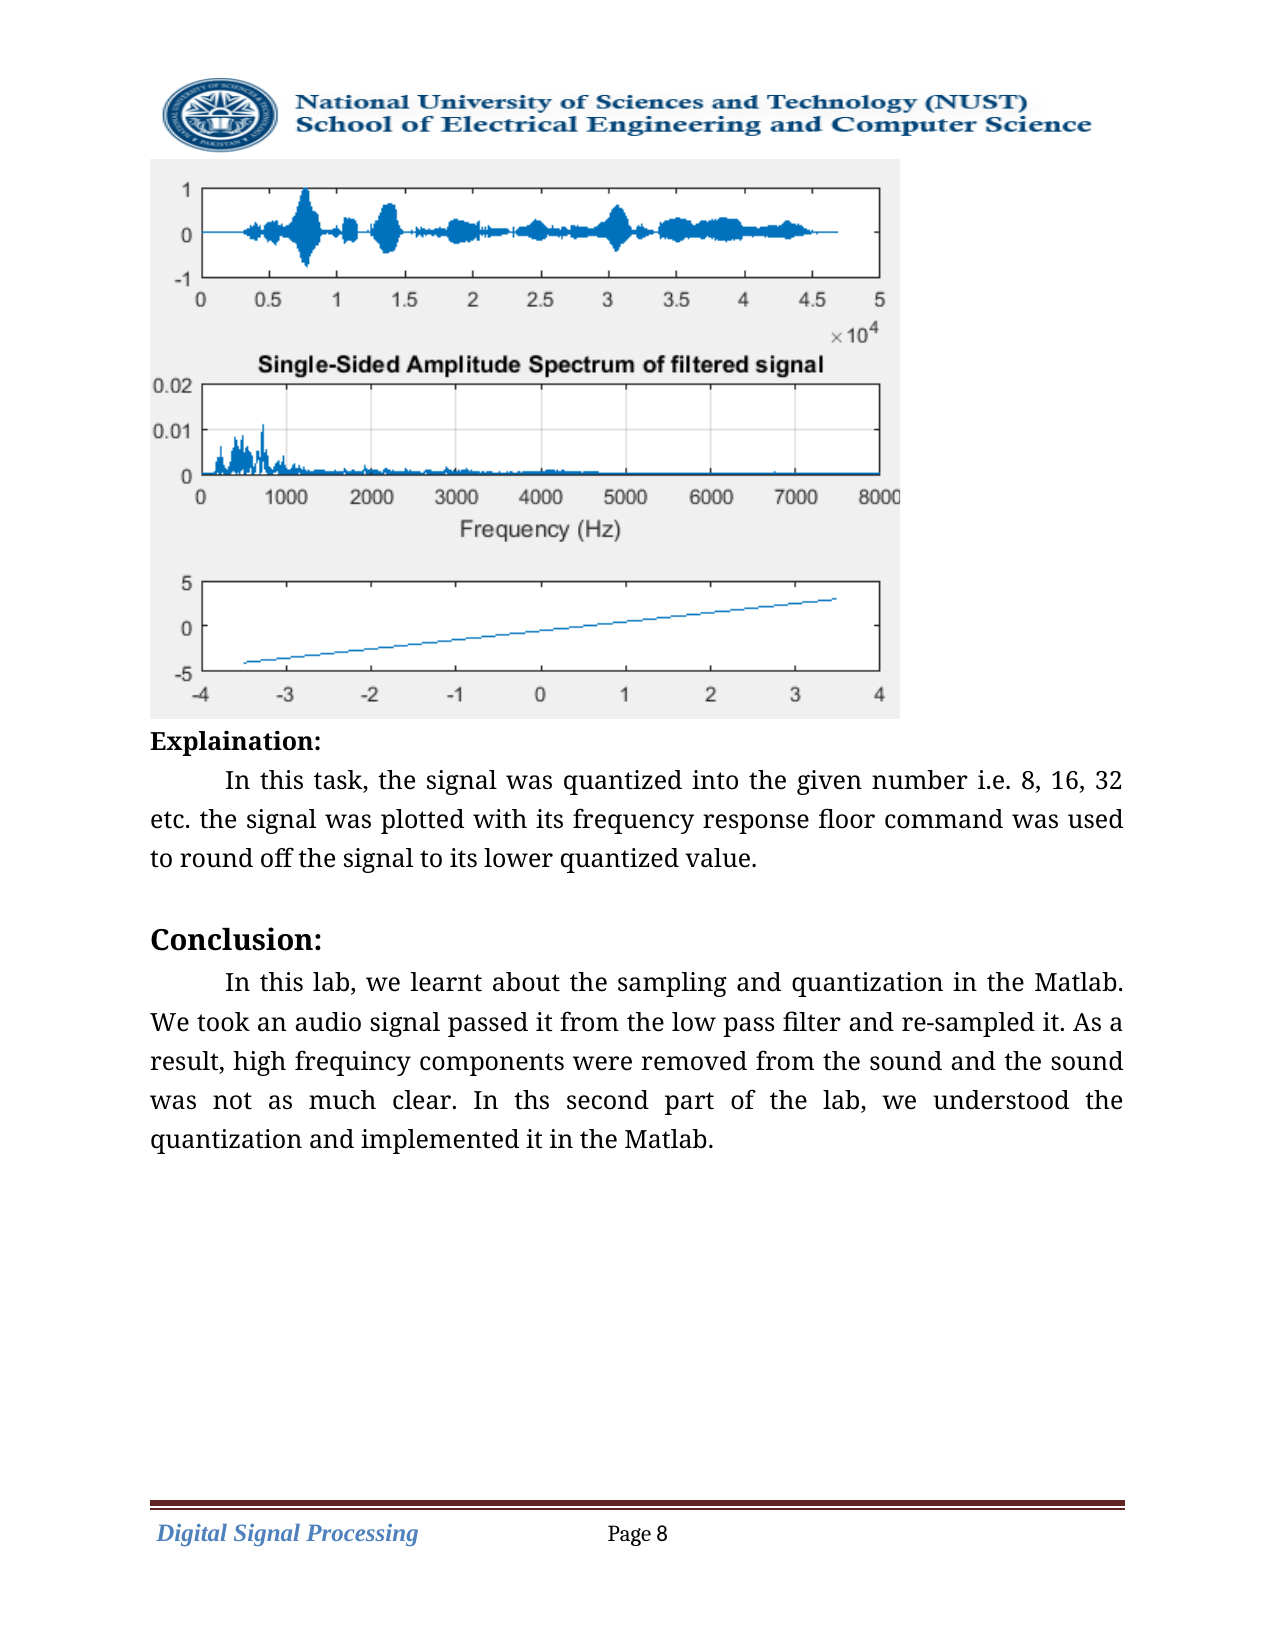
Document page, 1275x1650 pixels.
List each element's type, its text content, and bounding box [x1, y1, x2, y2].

text Conclusion: [150, 919, 1125, 959]
text In this lab, we learnt about the sampling and quantization in the Matlab. We took an audio signal passed it from the low pass filter and re-sampled it. As a result, high frequincy components were removed from the sound and the sound was not as much clear. In ths second part of the lab, we understood the quantization and implemented it in the Matlab. [150, 965, 1125, 1156]
text Explaination: [150, 723, 1125, 758]
picture [150, 75, 1105, 719]
text In this task, the signal was quantized into the given number i.e. 8, 16, 32 etc. the signal was plotted with its frequency response floor command was used to round off the signal to its lower quantized value. [150, 763, 1125, 875]
